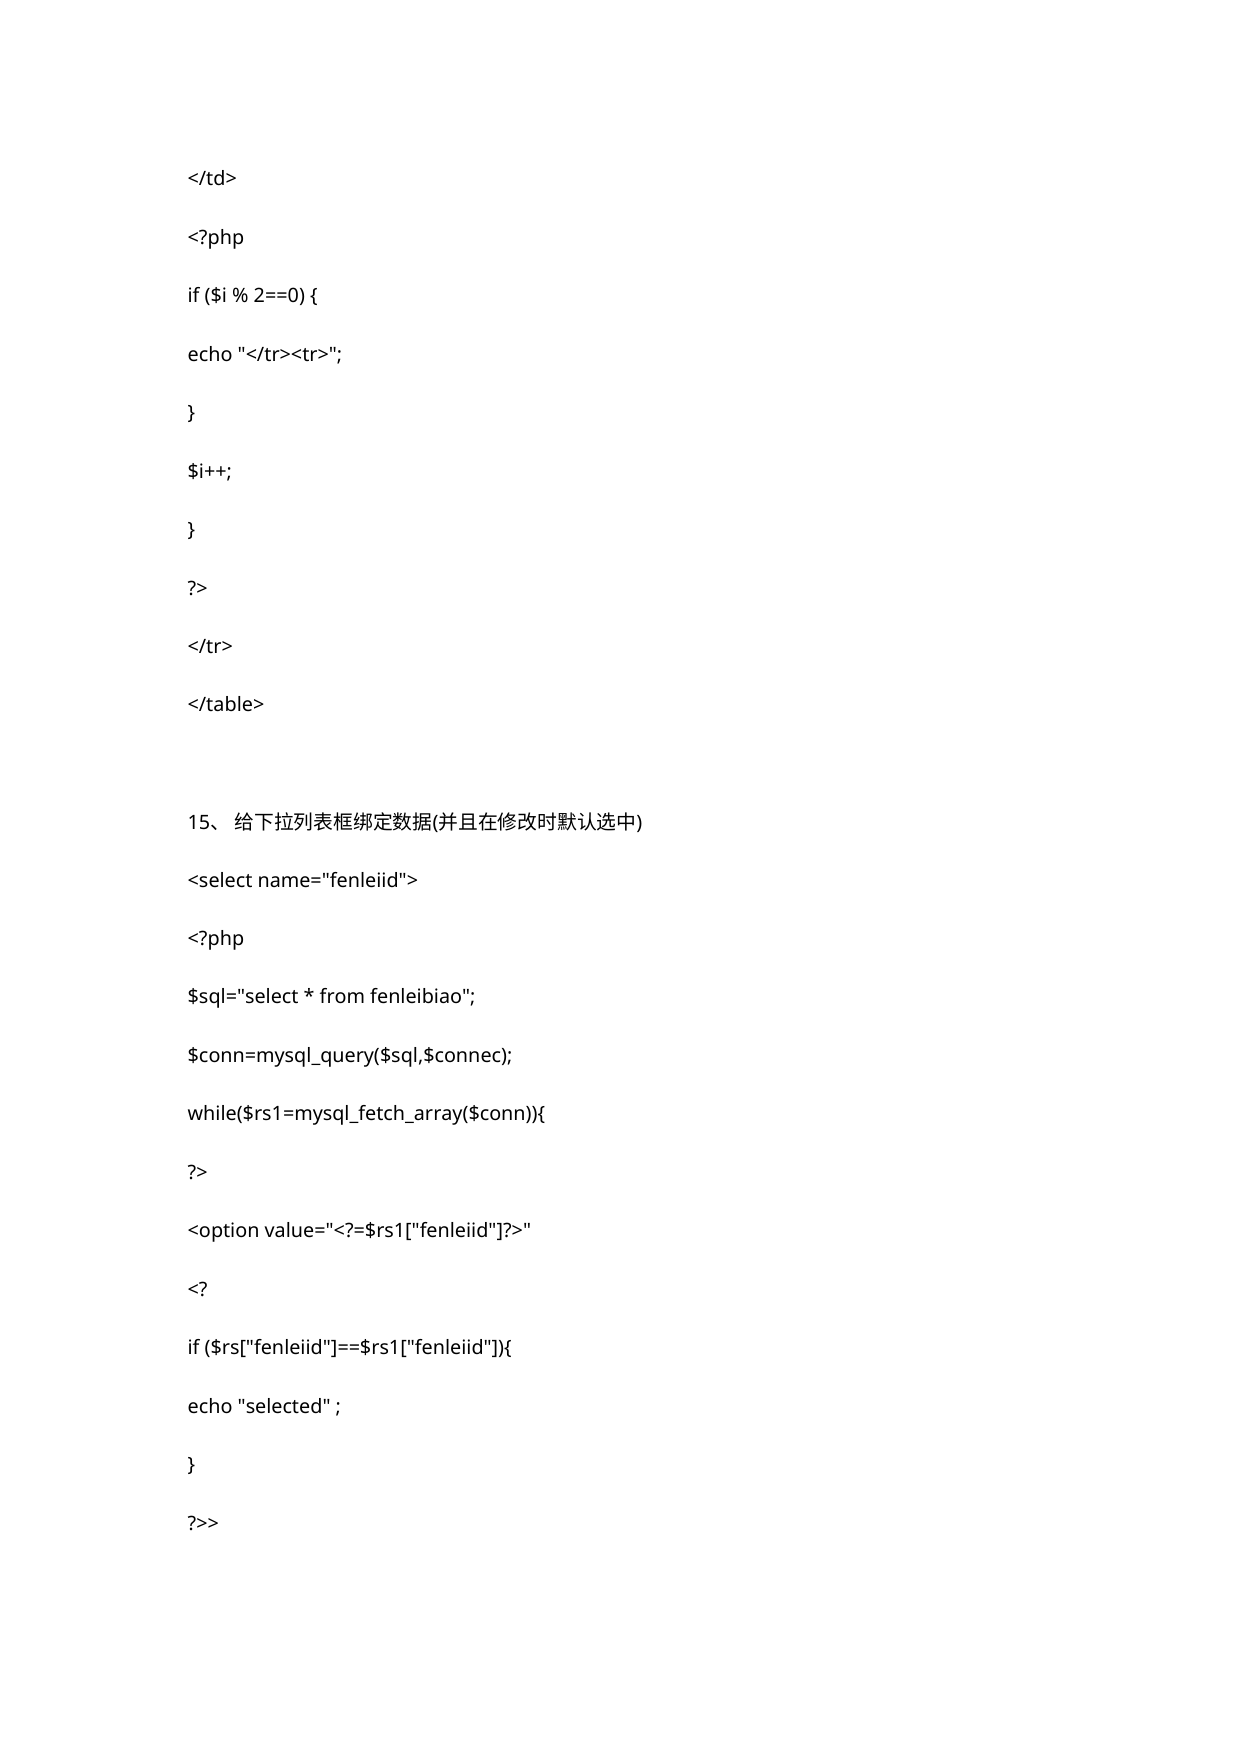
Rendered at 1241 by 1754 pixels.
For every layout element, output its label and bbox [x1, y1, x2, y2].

text [187, 162, 1053, 1538]
